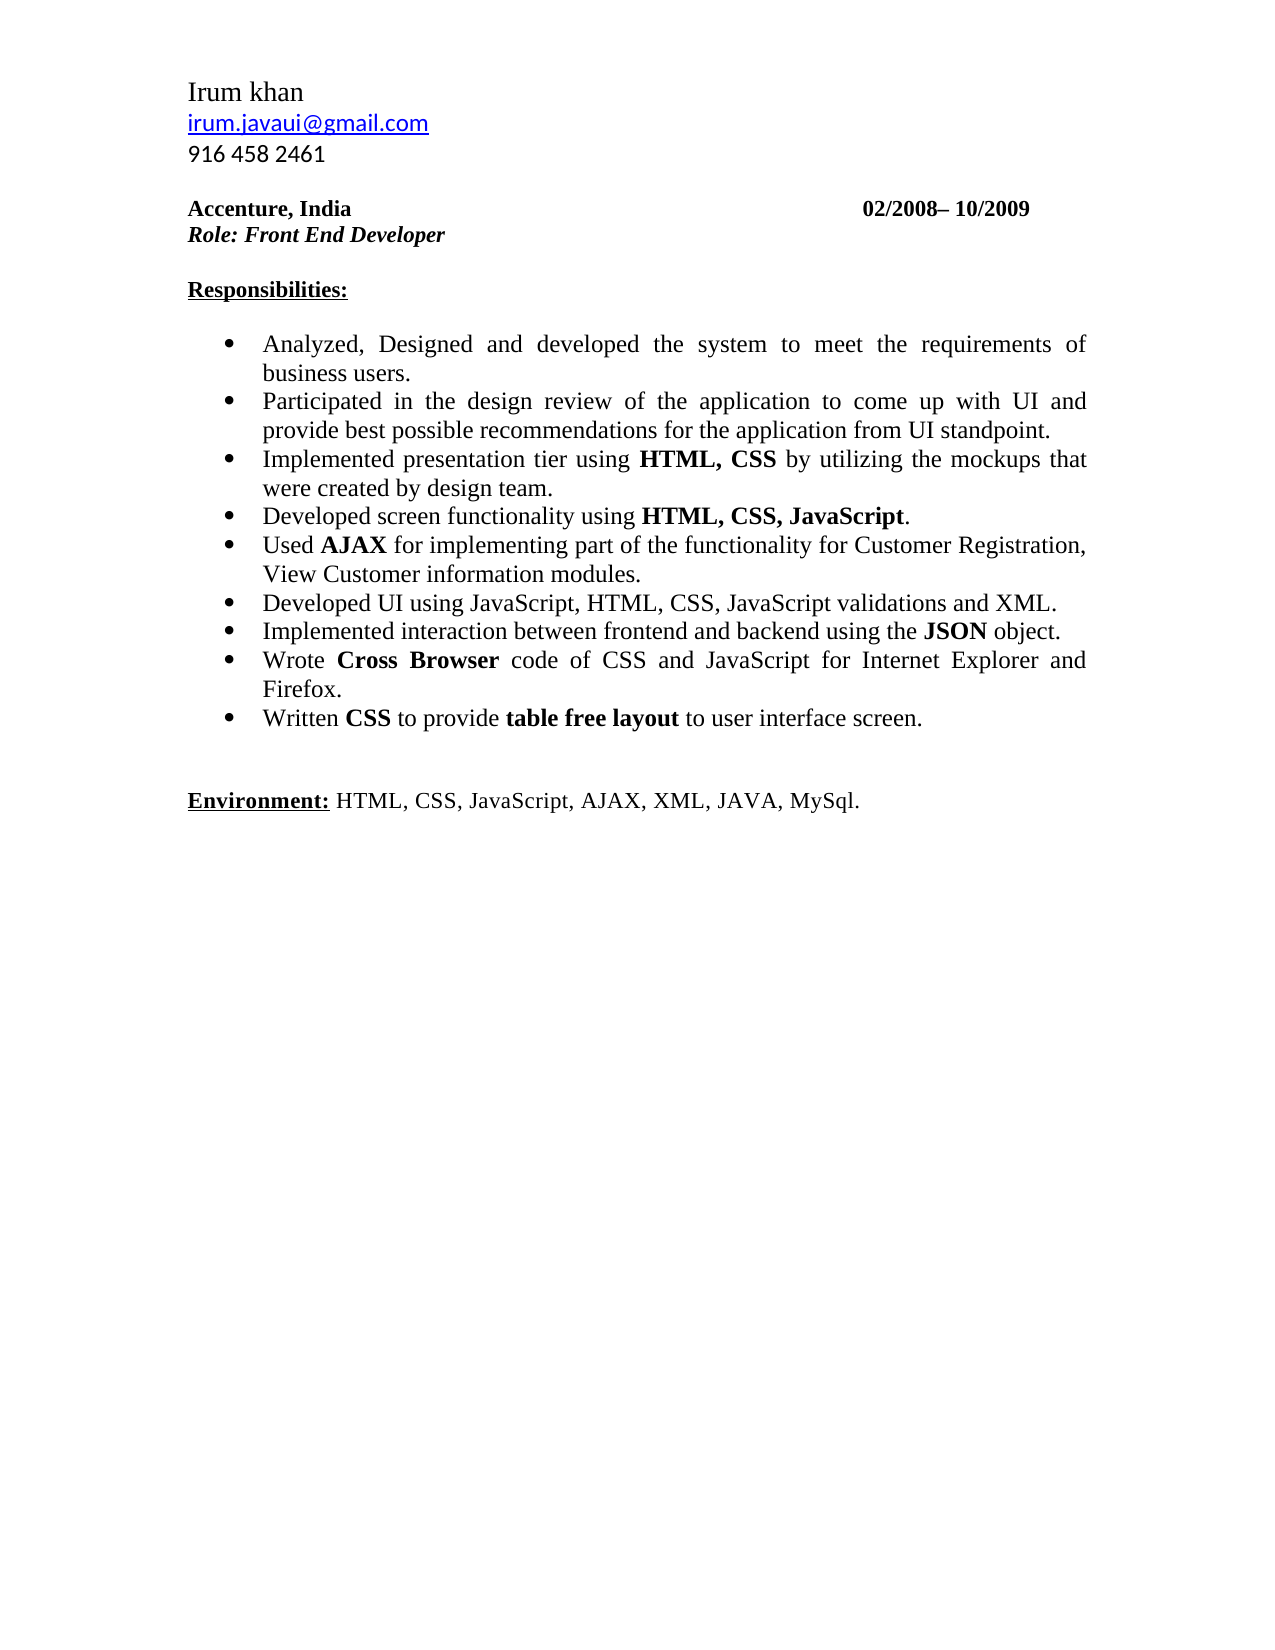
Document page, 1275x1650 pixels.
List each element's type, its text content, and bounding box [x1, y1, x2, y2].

text Environment: HTML, CSS, JavaScript, AJAX, XML, JAVA, MySql. [187, 787, 1087, 813]
list Implemented presentation tier using HTML, CSS by utilizing the mockups that were created by design team. [225, 444, 1087, 501]
list Developed screen functionality using HTML, CSS, JavaScript. [225, 501, 1087, 530]
text Role: Front End Developer [187, 221, 1087, 247]
list Participated in the design review of the application to come up with UI and provide best possible recommendations for the application from UI standpoint. [225, 386, 1087, 444]
list Written CSS to provide table free layout to user interface screen. [225, 703, 1087, 731]
list Developed UI using JavaScript, HTML, CSS, JavaScript validations and XML. [225, 588, 1087, 616]
list Wrote Cross Browser code of CSS and JavaScript for Internet Explorer and Firefox. [225, 645, 1087, 703]
text Responsibilities: [187, 276, 1087, 303]
list Used AJAX for implementing part of the functionality for Customer Registration, View Customer information modules. [225, 530, 1087, 588]
list Implemented interaction between frontend and backend using the JSON object. [225, 616, 1087, 645]
list Analyzed, Designed and developed the system to meet the requirements of business users. [225, 329, 1087, 386]
text Accenture, India 02/2008– 10/2009 [187, 195, 1087, 221]
